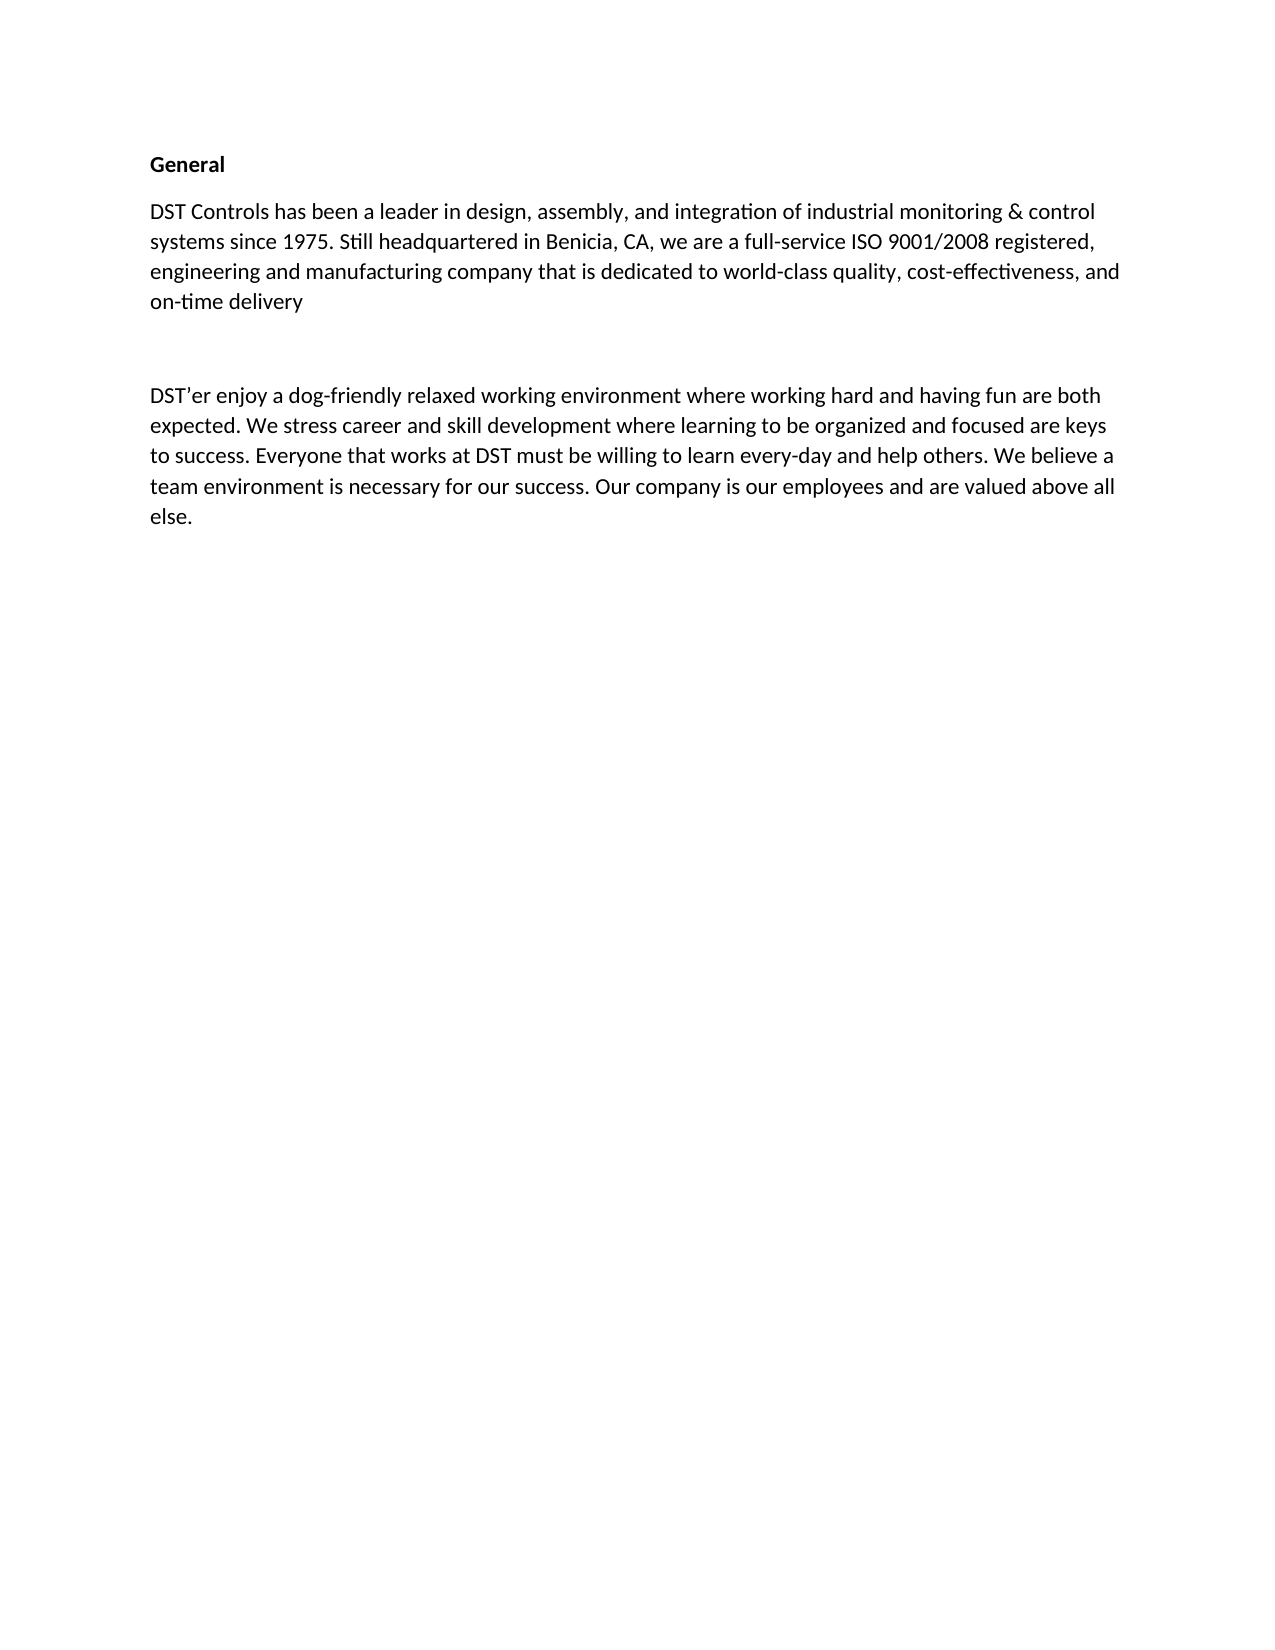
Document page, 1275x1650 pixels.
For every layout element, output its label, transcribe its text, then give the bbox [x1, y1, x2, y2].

text General [150, 150, 1125, 178]
text DST Controls has been a leader in design, assembly, and integration of industrial monitoring & control systems since 1975. Still headquartered in Benicia, CA, we are a full-service ISO 9001/2008 registered, engineering and manufacturing company that is dedicated to world-class quality, cost-effectiveness, and on-time delivery [150, 197, 1125, 316]
text DST’er enjoy a dog-friendly relaxed working environment where working hard and having fun are both expected. We stress career and skill development where learning to be organized and focused are keys to success. Everyone that works at DST must be willing to learn every-day and help others. We believe a team environment is necessary for our success. Our company is our employees and are valued above all else. [150, 381, 1125, 530]
